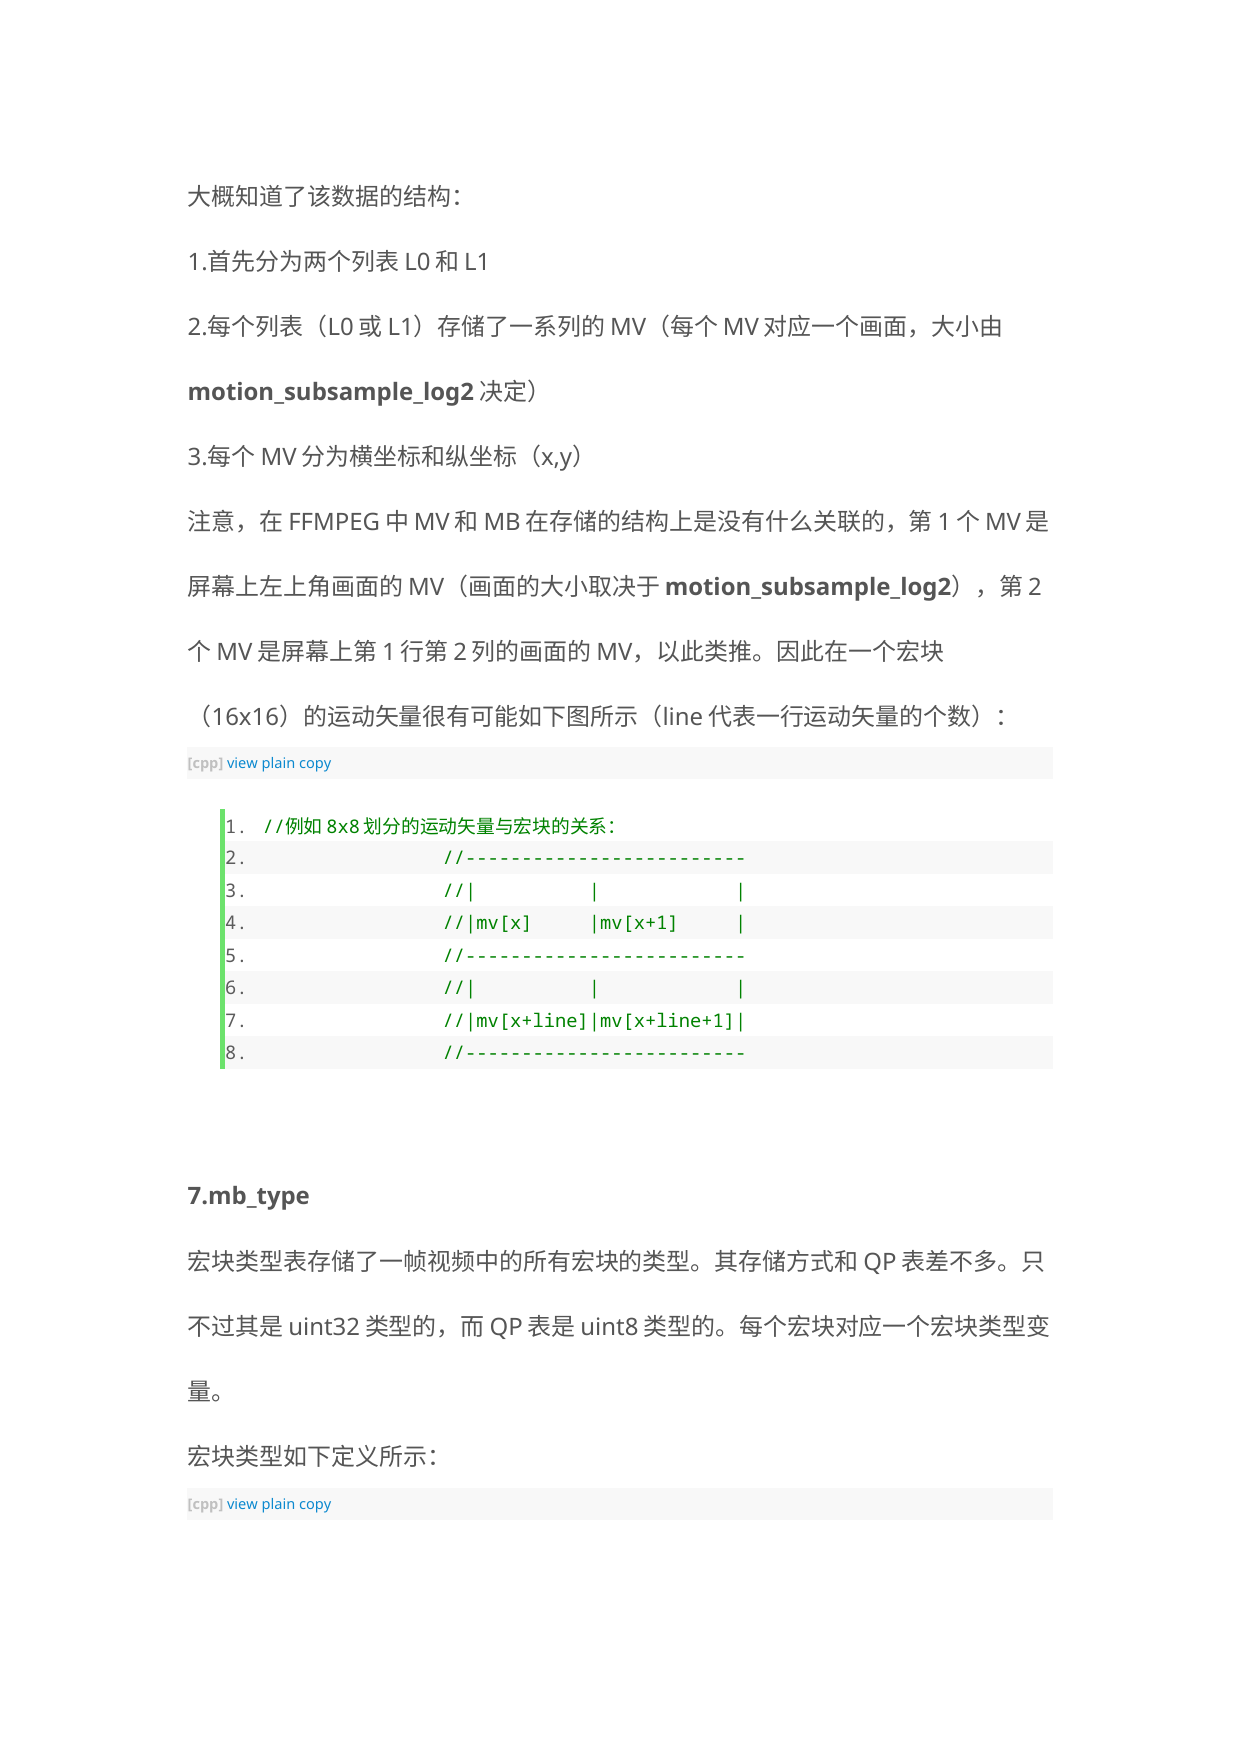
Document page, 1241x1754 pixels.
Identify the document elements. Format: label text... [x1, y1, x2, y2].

list //|mv[x] |mv[x+1] | [225, 906, 1053, 939]
text [cpp] view plain copy [187, 747, 1053, 779]
list //| | | [225, 874, 1053, 906]
text 注意，在FFMPEG中MV和MB在存储的结构上是没有什么关联的，第1个MV是屏幕上左上角画面的MV（画面的大小取决于motion_subsample_log2），第2个MV是屏幕上第1行第2列的画面的MV，以此类推。因此在一个宏块（16x16）的运动矢量很有可能如下图所示（line代表一行运动矢量的个数）： [187, 487, 1053, 747]
list //------------------------- [225, 841, 1053, 874]
text 3.每个MV分为横坐标和纵坐标（x,y） [187, 422, 1053, 487]
text 宏块类型如下定义所示： [187, 1423, 1053, 1488]
list //例如8x8划分的运动矢量与宏块的关系： [225, 809, 1053, 841]
text 2.每个列表（L0或L1）存储了一系列的MV（每个MV对应一个画面，大小由motion_subsample_log2决定） [187, 292, 1053, 422]
text 大概知道了该数据的结构： [187, 162, 1053, 227]
text [cpp] view plain copy [187, 1488, 1053, 1520]
text 宏块类型表存储了一帧视频中的所有宏块的类型。其存储方式和QP表差不多。只不过其是uint32类型的，而QP表是uint8类型的。每个宏块对应一个宏块类型变量。 [187, 1228, 1053, 1423]
list //| | | [225, 971, 1053, 1004]
text 1.首先分为两个列表L0和L1 [187, 227, 1053, 292]
list //|mv[x+line]|mv[x+line+1]| [225, 1004, 1053, 1036]
list //------------------------- [225, 1036, 1053, 1069]
list //------------------------- [225, 939, 1053, 971]
text 7.mb_type [187, 1163, 1053, 1228]
